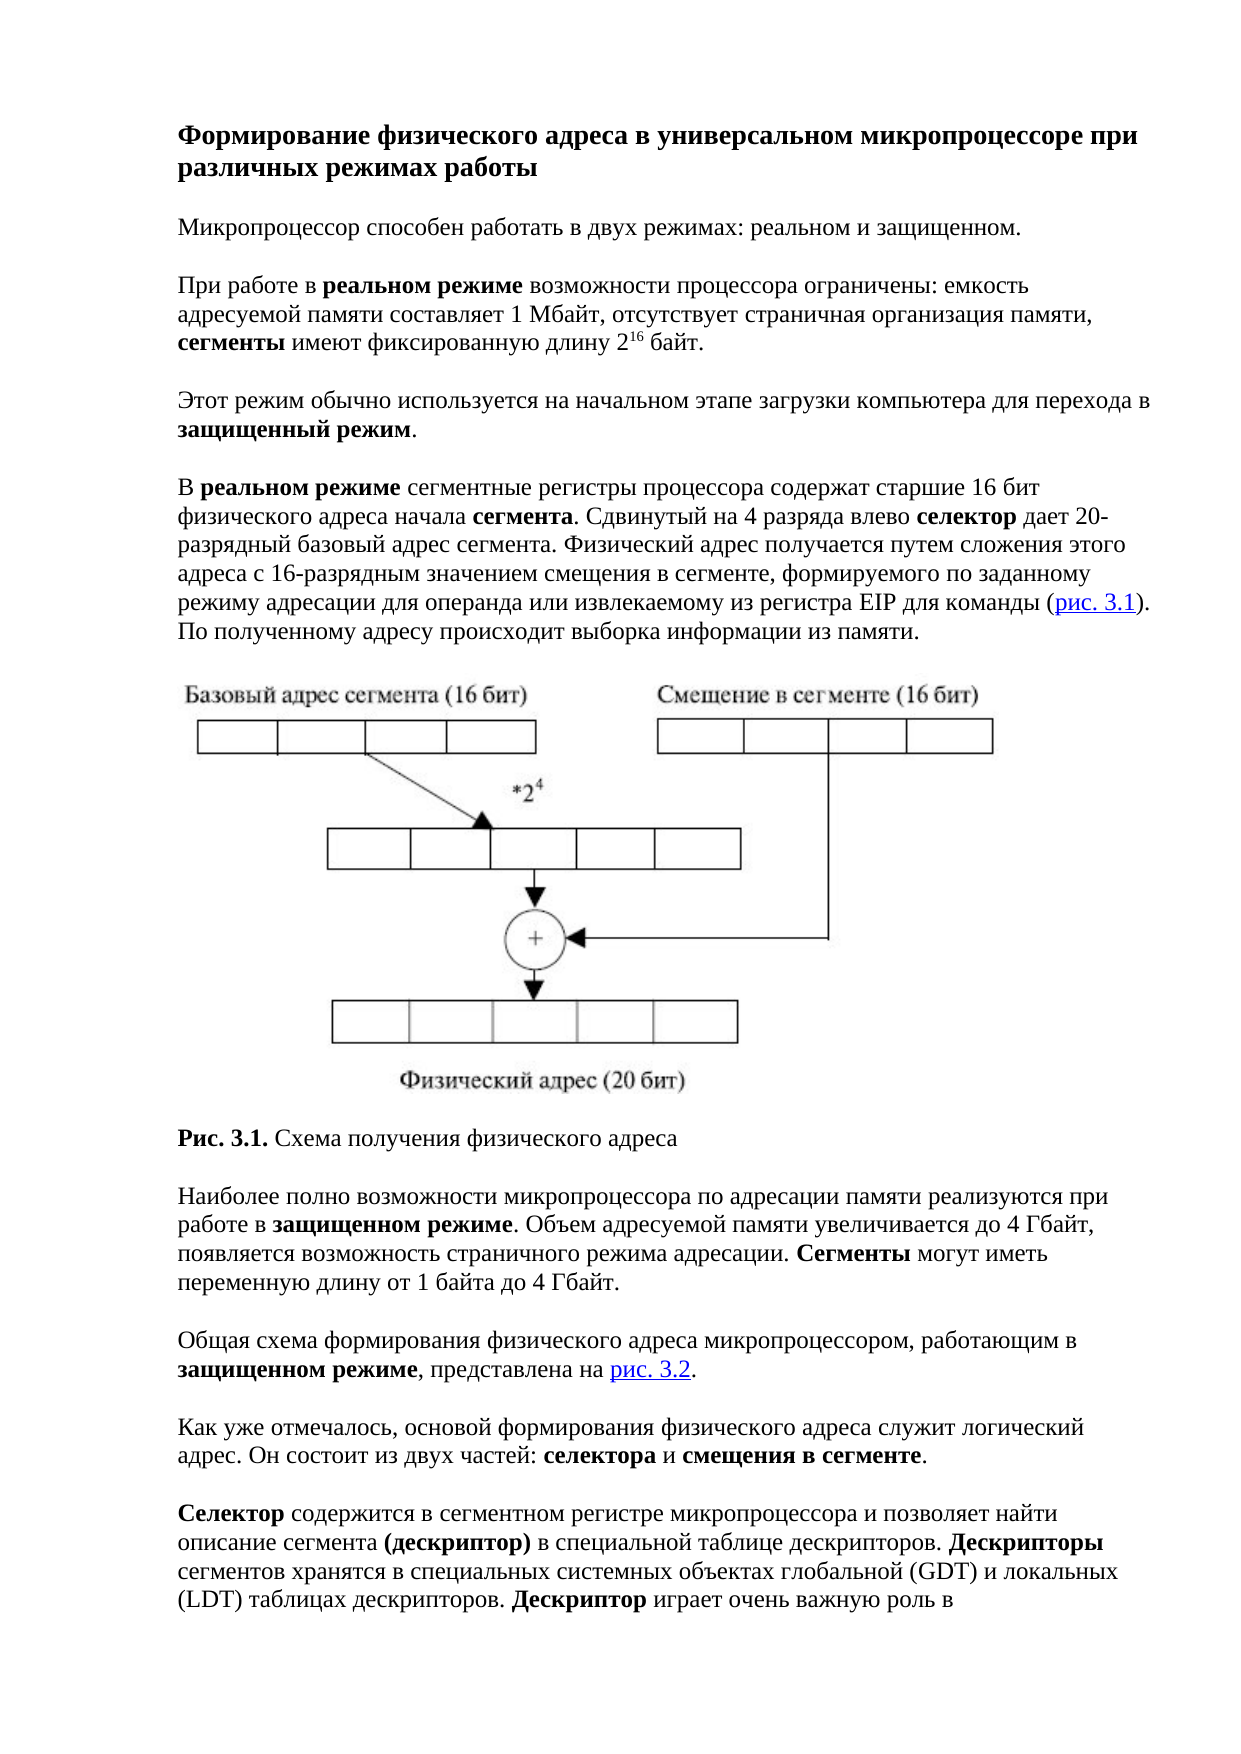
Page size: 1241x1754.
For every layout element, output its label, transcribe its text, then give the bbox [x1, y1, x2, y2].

picture [177, 673, 999, 1094]
text Микропроцессор способен работать в двух режимах: реальном и защищенном. [177, 212, 1152, 241]
text Наиболее полно возможности микропроцессора по адресации памяти реализуются при работе в защищенном режиме. Объем адресуемой памяти увеличивается до 4 Гбайт, появляется возможность страничного режима адресации. Сегменты могут иметь переменную длину от 1 байта до 4 Гбайт. [177, 1181, 1152, 1296]
text При работе в реальном режиме возможности процессора ограничены: емкость адресуемой памяти составляет 1 Мбайт, отсутствует страничная организация памяти, сегменты имеют фиксированную длину 216 байт. [177, 270, 1152, 356]
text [177, 1498, 1152, 1613]
text Формирование физического адреса в универсальном микропроцессоре при различных режимах работы [177, 118, 1152, 183]
text Рис. 3.1. Схема получения физического адреса [177, 1094, 1152, 1152]
text Общая схема формирования физического адреса микропроцессором, работающим в защищенном режиме, представлена на рис. 3.2. [177, 1325, 1152, 1382]
text Этот режим обычно используется на начальном этапе загрузки компьютера для перехода в защищенный режим. [177, 385, 1152, 443]
text Как уже отмечалось, основой формирования физического адреса служит логический адрес. Он состоит из двух частей: селектора и смещения в сегменте. [177, 1412, 1152, 1469]
text В реальном режиме сегментные регистры процессора содержат старшие 16 бит физического адреса начала сегмента. Сдвинутый на 4 разряда влево селектор дает 20-разрядный базовый адрес сегмента. Физический адрес получается путем сложения этого адреса с 16-разрядным значением смещения в сегменте, формируемого по заданному режиму адресации для операнда или извлекаемому из регистра EIP для команды (рис. 3.1). По полученному адресу происходит выборка информации из памяти. [177, 472, 1152, 644]
